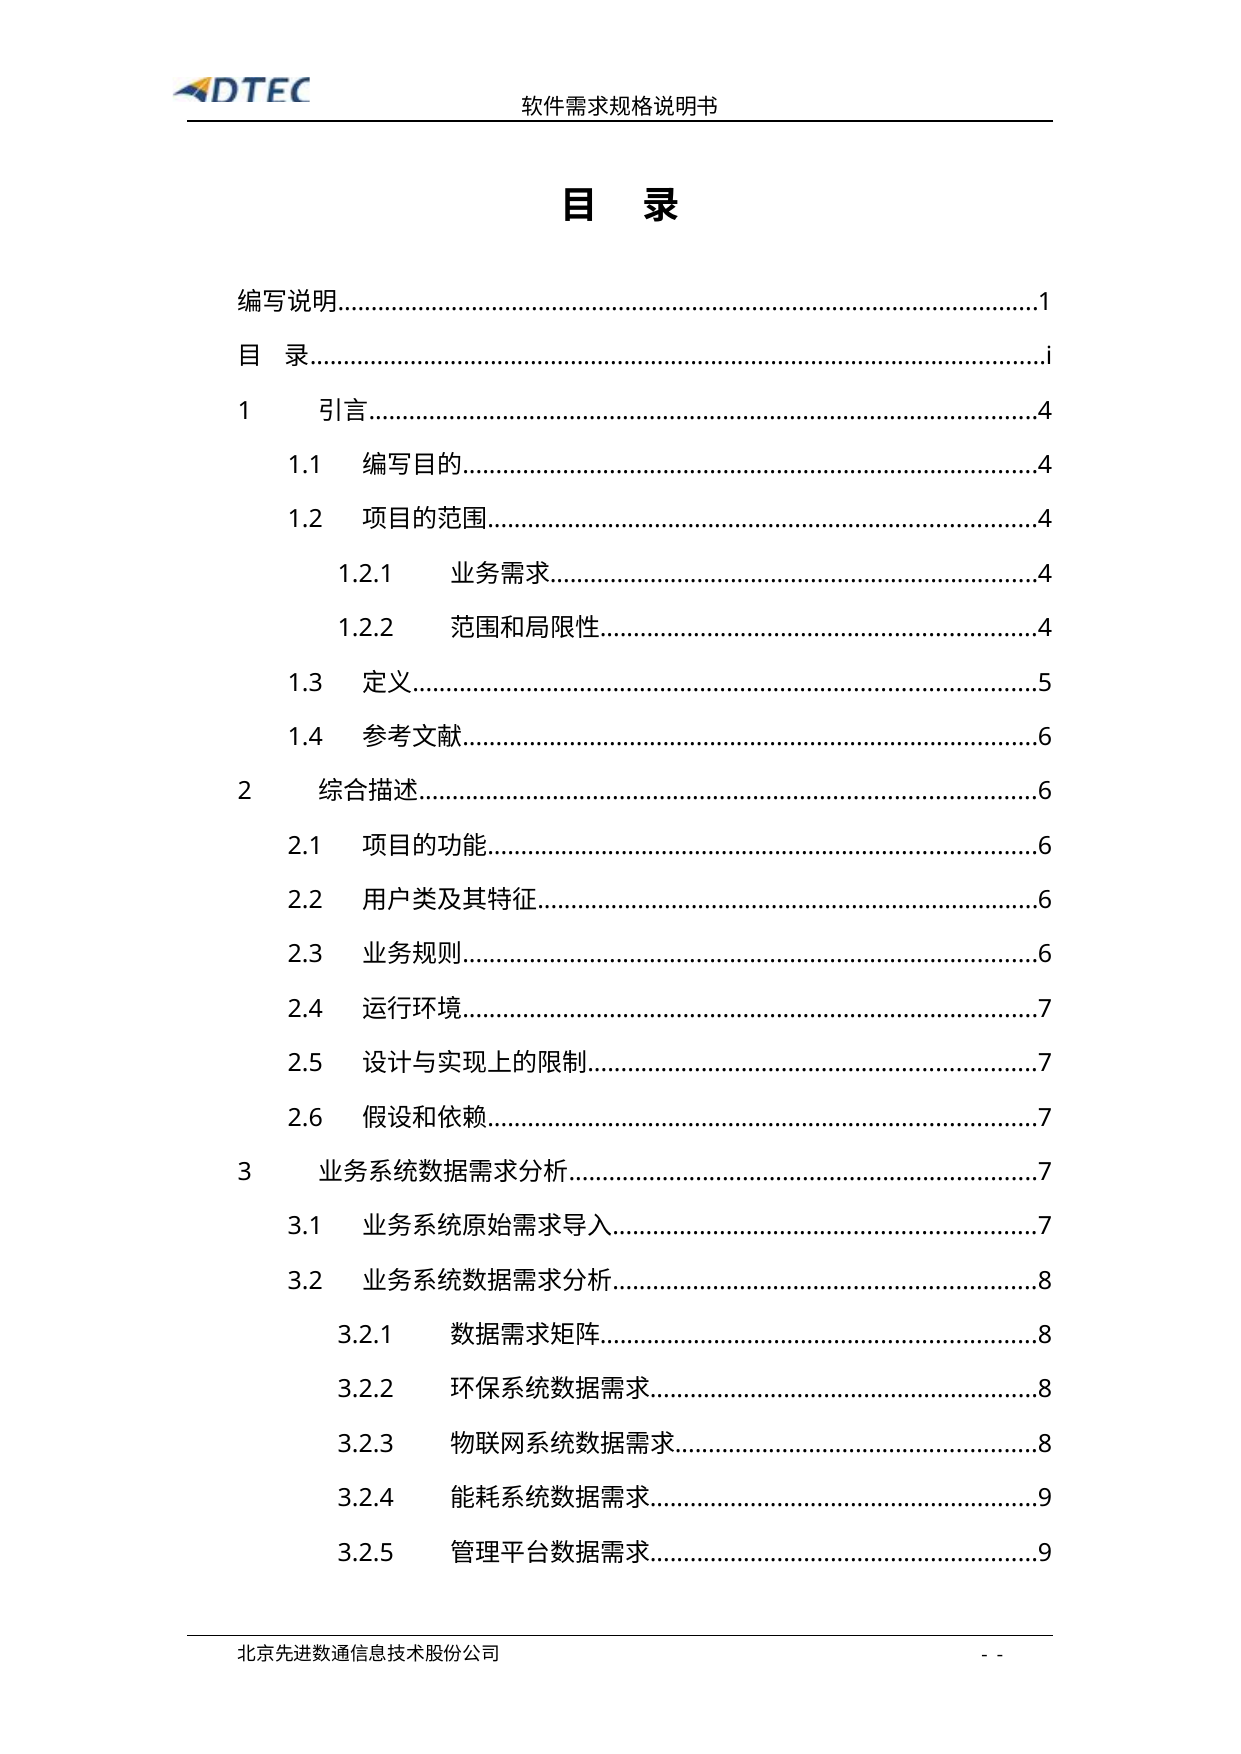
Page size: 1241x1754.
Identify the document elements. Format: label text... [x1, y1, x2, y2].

text 2.2 用户类及其特征 6 [237, 879, 1053, 916]
text 2 综合描述 6 [187, 771, 1053, 807]
text 3.2.3 物联网系统数据需求 8 [287, 1423, 1053, 1459]
text 2.6 假设和依赖 7 [237, 1097, 1053, 1133]
text 3 业务系统数据需求分析 7 [187, 1151, 1053, 1188]
text 3.2.4 能耗系统数据需求 9 [287, 1478, 1053, 1514]
text 1.3 定义 5 [237, 662, 1053, 698]
text 3.2.1 数据需求矩阵 8 [287, 1314, 1053, 1351]
text 1 引言 4 [187, 390, 1053, 426]
text 3.2.5 管理平台数据需求 9 [287, 1532, 1053, 1568]
text 1.2.1 业务需求 4 [287, 553, 1053, 589]
text 2.4 运行环境 7 [237, 988, 1053, 1024]
text 2.3 业务规则 6 [237, 934, 1053, 970]
text 2.1 项目的功能 6 [237, 825, 1053, 861]
text 2.5 设计与实现上的限制 7 [237, 1043, 1053, 1079]
title 目 录 [187, 175, 1053, 229]
text 3.2.2 环保系统数据需求 8 [287, 1369, 1053, 1405]
text 3.1 业务系统原始需求导入 7 [237, 1206, 1053, 1242]
text 1.1 编写目的 4 [237, 444, 1053, 481]
text 编写说明 1 [187, 281, 1053, 318]
text 1.2 项目的范围 4 [237, 499, 1053, 535]
picture [172, 77, 310, 102]
text 1.4 参考文献 6 [237, 716, 1053, 753]
text 3.2 业务系统数据需求分析 8 [237, 1260, 1053, 1296]
text 目 录 i [187, 336, 1053, 372]
text 1.2.2 范围和局限性 4 [287, 608, 1053, 644]
